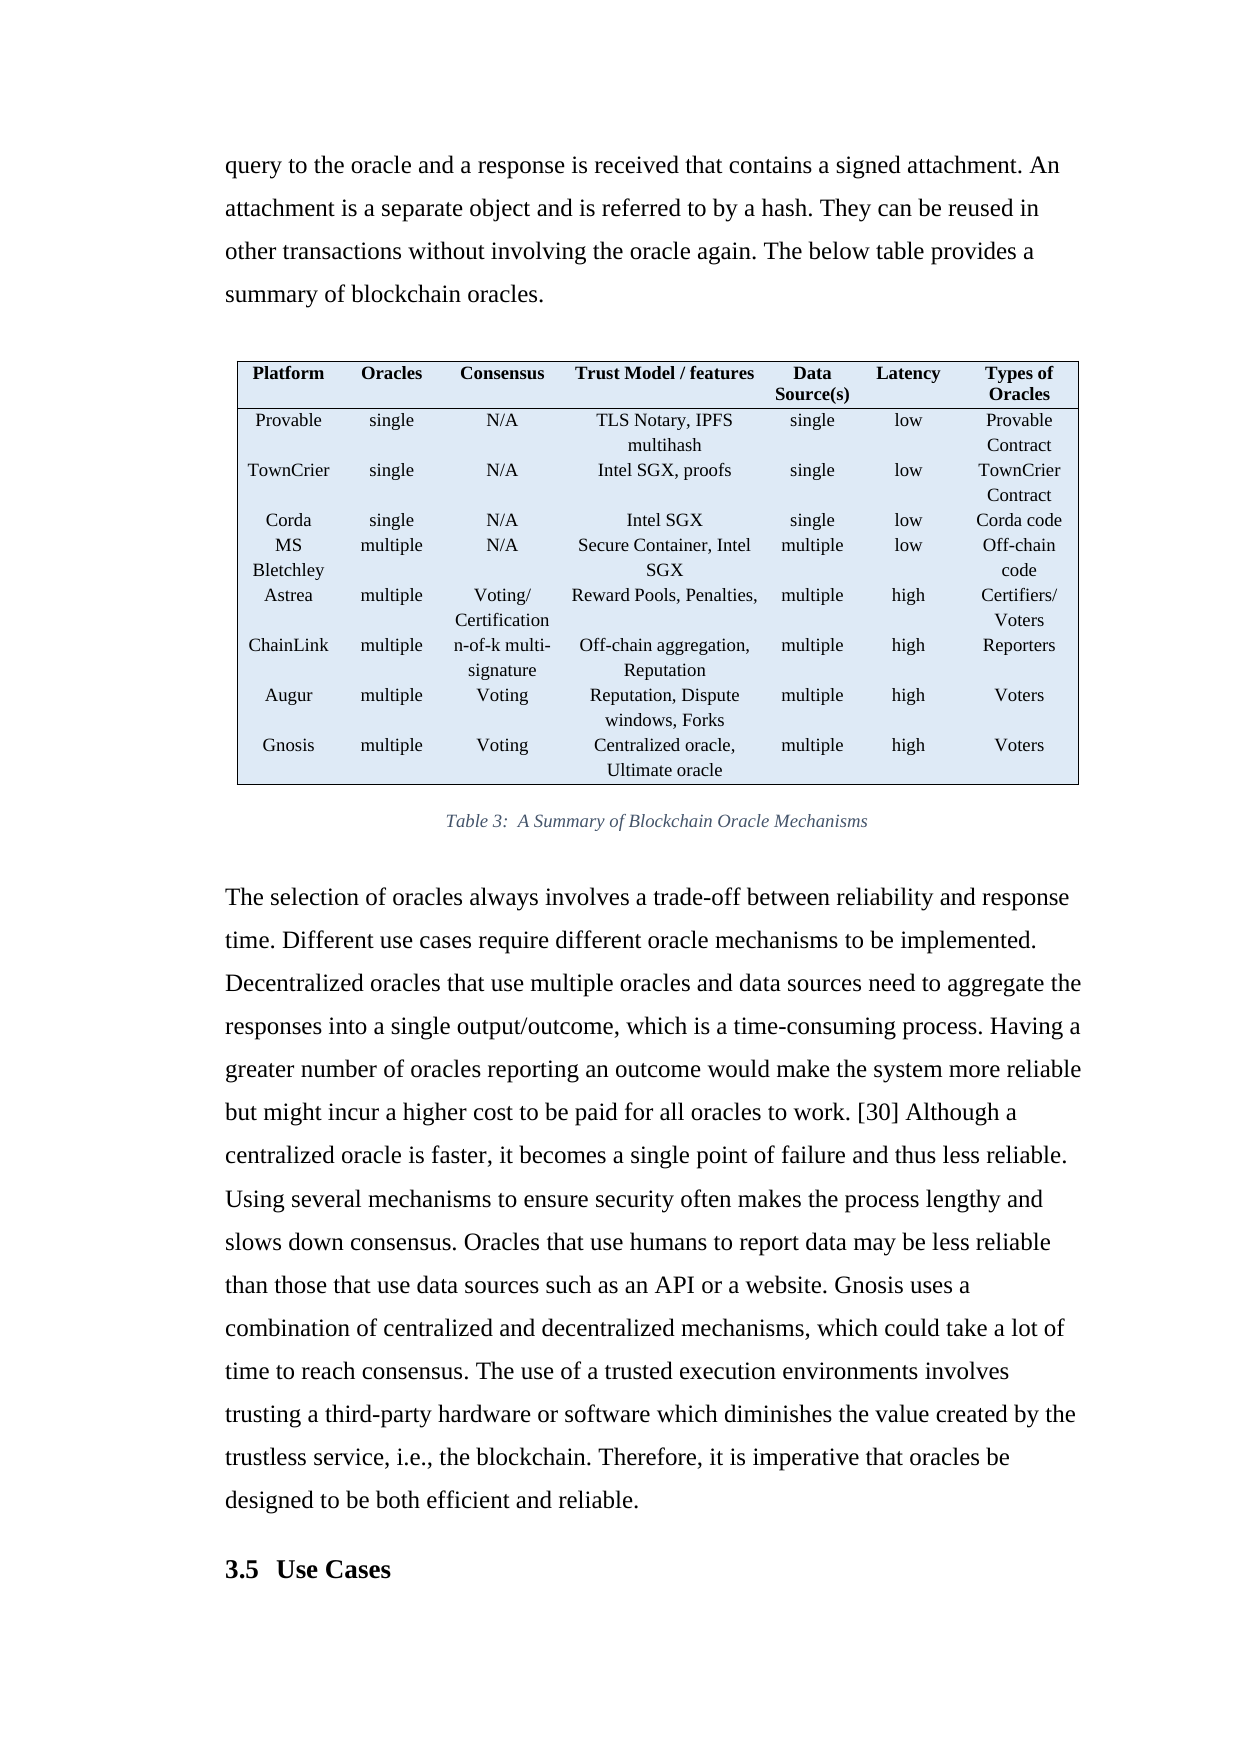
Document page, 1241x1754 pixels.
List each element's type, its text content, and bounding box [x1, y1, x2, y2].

table_cell N/A [443, 459, 561, 509]
table_cell Augur [238, 684, 340, 734]
table_cell Off-chain aggregation, Reputation [561, 634, 768, 684]
table_cell Voting/ Certification [443, 584, 561, 634]
table_cell multiple [768, 734, 857, 784]
table_cell TLS Notary, IPFS multihash [561, 409, 768, 459]
table_cell Reporters [960, 634, 1078, 684]
table_cell low [857, 409, 960, 459]
table_cell single [768, 409, 857, 459]
table_cell multiple [340, 634, 443, 684]
table_cell Gnosis [238, 734, 340, 784]
table_cell multiple [340, 734, 443, 784]
table_cell ChainLink [238, 634, 340, 684]
table_cell Centralized oracle, Ultimate oracle [561, 734, 768, 784]
table_cell Intel SGX [561, 509, 768, 534]
table_cell Intel SGX, proofs [561, 459, 768, 509]
table_cell TownCrier Contract [960, 459, 1078, 509]
table_header Trust Model / features [561, 362, 768, 408]
table_cell single [768, 509, 857, 534]
table_cell Corda [238, 509, 340, 534]
table_header Consensus [443, 362, 561, 408]
table_cell single [340, 509, 443, 534]
table_cell high [857, 634, 960, 684]
text The selection of oracles always involves a trade-off between reliability and response time. Different use cases require different oracle mechanisms to be implemented. Decentralized oracles that use multiple oracles and data sources need to aggregate the responses into a single output/outcome, which is a time-consuming process. Having a greater number of oracles reporting an outcome would make the system more reliable but might incur a higher cost to be paid for all oracles to work. [30] Although a centralized oracle is faster, it becomes a single point of failure and thus less reliable. Using several mechanisms to ensure security often makes the process lengthy and slows down consensus. Oracles that use humans to report data may be less reliable than those that use data sources such as an API or a website. Gnosis uses a combination of centralized and decentralized mechanisms, which could take a lot of time to reach consensus. The use of a trusted execution environments involves trusting a third-party hardware or software which diminishes the value created by the trustless service, i.e., the blockchain. Therefore, it is imperative that oracles be designed to be both efficient and reliable. [225, 882, 1090, 1514]
table_cell Provable Contract [960, 409, 1078, 459]
table_cell Corda code [960, 509, 1078, 534]
table_cell N/A [443, 534, 561, 584]
table_cell TownCrier [238, 459, 340, 509]
table_cell Off-chain code [960, 534, 1078, 584]
table_cell Reward Pools, Penalties, [561, 584, 768, 634]
table_cell multiple [768, 584, 857, 634]
table_cell low [857, 459, 960, 509]
table_cell MS Bletchley [238, 534, 340, 584]
table_header Platform [238, 362, 340, 408]
table_cell low [857, 509, 960, 534]
table_cell Voters [960, 734, 1078, 784]
table_cell high [857, 734, 960, 784]
table_header Oracles [340, 362, 443, 408]
table_cell multiple [340, 534, 443, 584]
table_cell multiple [768, 634, 857, 684]
table_cell N/A [443, 409, 561, 459]
table_cell low [857, 534, 960, 584]
table_cell single [768, 459, 857, 509]
table_cell multiple [768, 534, 857, 584]
table_cell multiple [768, 684, 857, 734]
list Use Cases [225, 1554, 1090, 1585]
table_header Types of Oracles [960, 362, 1078, 408]
table_cell Reputation, Dispute windows, Forks [561, 684, 768, 734]
table_header Data Source(s) [768, 362, 857, 408]
table_cell Secure Container, Intel SGX [561, 534, 768, 584]
table_cell Provable [238, 409, 340, 459]
table_cell Voting [443, 684, 561, 734]
table_cell single [340, 409, 443, 459]
table_cell high [857, 684, 960, 734]
table_header Latency [857, 362, 960, 408]
table_cell single [340, 459, 443, 509]
table_cell multiple [340, 584, 443, 634]
table_cell N/A [443, 509, 561, 534]
table_cell multiple [340, 684, 443, 734]
table_cell Voters [960, 684, 1078, 734]
table_cell Voting [443, 734, 561, 784]
table_cell Astrea [238, 584, 340, 634]
text Table 3: A Summary of Blockchain Oracle Mechanisms [225, 810, 1090, 831]
table_cell Certifiers/ Voters [960, 584, 1078, 634]
table_cell high [857, 584, 960, 634]
table_cell n-of-k multi-signature [443, 634, 561, 684]
